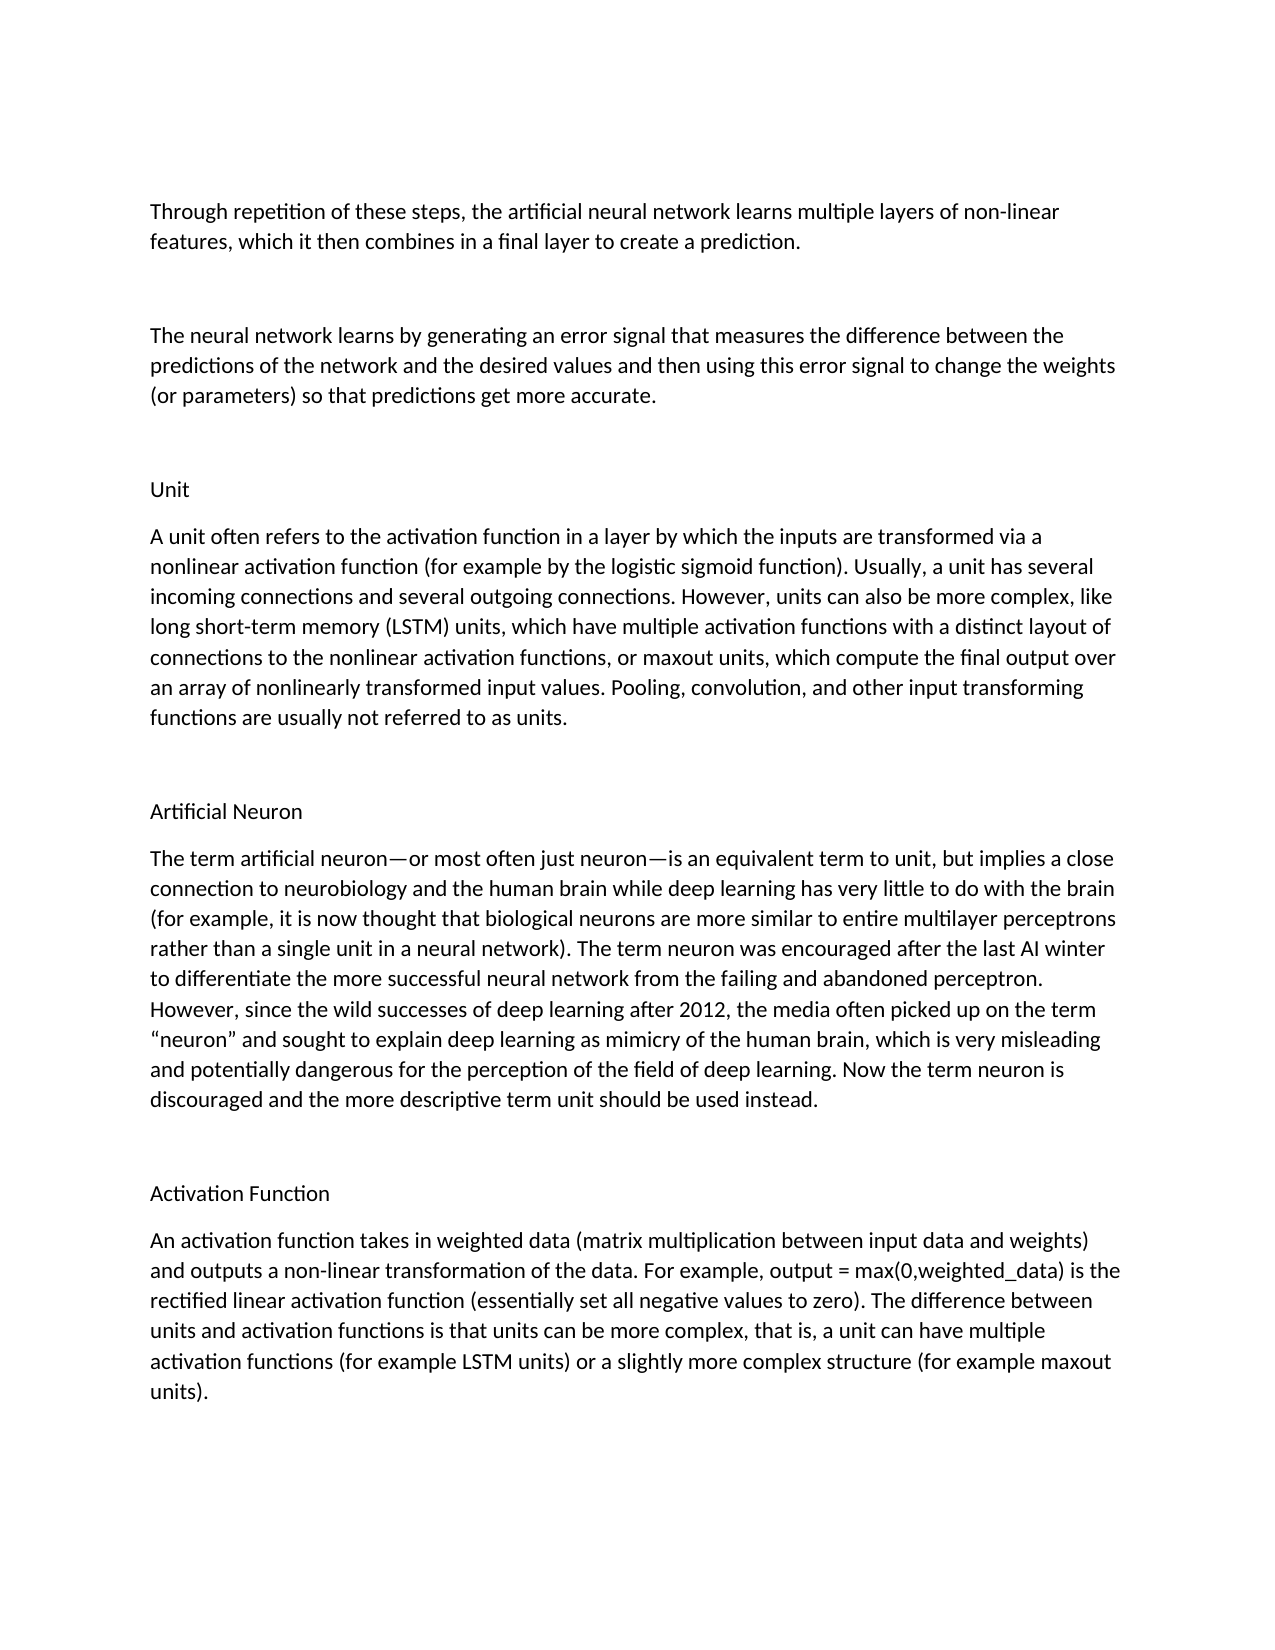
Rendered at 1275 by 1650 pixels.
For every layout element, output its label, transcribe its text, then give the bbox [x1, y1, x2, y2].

text Through repetition of these steps, the artificial neural network learns multiple layers of non-linear features, which it then combines in a final layer to create a prediction. [150, 197, 1125, 255]
text An activation function takes in weighted data (matrix multiplication between input data and weights) and outputs a non-linear transformation of the data. For example, output = max(0,weighted_data) is the rectified linear activation function (essentially set all negative values to zero). The difference between units and activation functions is that units can be more complex, that is, a unit can have multiple activation functions (for example LSTM units) or a slightly more complex structure (for example maxout units). [150, 1226, 1125, 1405]
text A unit often refers to the activation function in a layer by which the inputs are transformed via a nonlinear activation function (for example by the logistic sigmoid function). Usually, a unit has several incoming connections and several outgoing connections. However, units can also be more complex, like long short-term memory (LSTM) units, which have multiple activation functions with a distinct layout of connections to the nonlinear activation functions, or maxout units, which compute the final output over an array of nonlinearly transformed input values. Pooling, convolution, and other input transforming functions are usually not referred to as units. [150, 522, 1125, 731]
text Unit [150, 475, 1125, 503]
text The term artificial neuron—or most often just neuron—is an equivalent term to unit, but implies a close connection to neurobiology and the human brain while deep learning has very little to do with the brain (for example, it is now thought that biological neurons are more similar to entire multilayer perceptrons rather than a single unit in a neural network). The term neuron was encouraged after the last AI winter to differentiate the more successful neural network from the failing and abandoned perceptron. However, since the wild successes of deep learning after 2012, the media often picked up on the term “neuron” and sought to explain deep learning as mimicry of the human brain, which is very misleading and potentially dangerous for the perception of the field of deep learning. Now the term neuron is discouraged and the more descriptive term unit should be used instead. [150, 844, 1125, 1113]
text Activation Function [150, 1179, 1125, 1207]
text The neural network learns by generating an error signal that measures the difference between the predictions of the network and the desired values and then using this error signal to change the weights (or parameters) so that predictions get more accurate. [150, 321, 1125, 409]
text Artificial Neuron [150, 797, 1125, 825]
